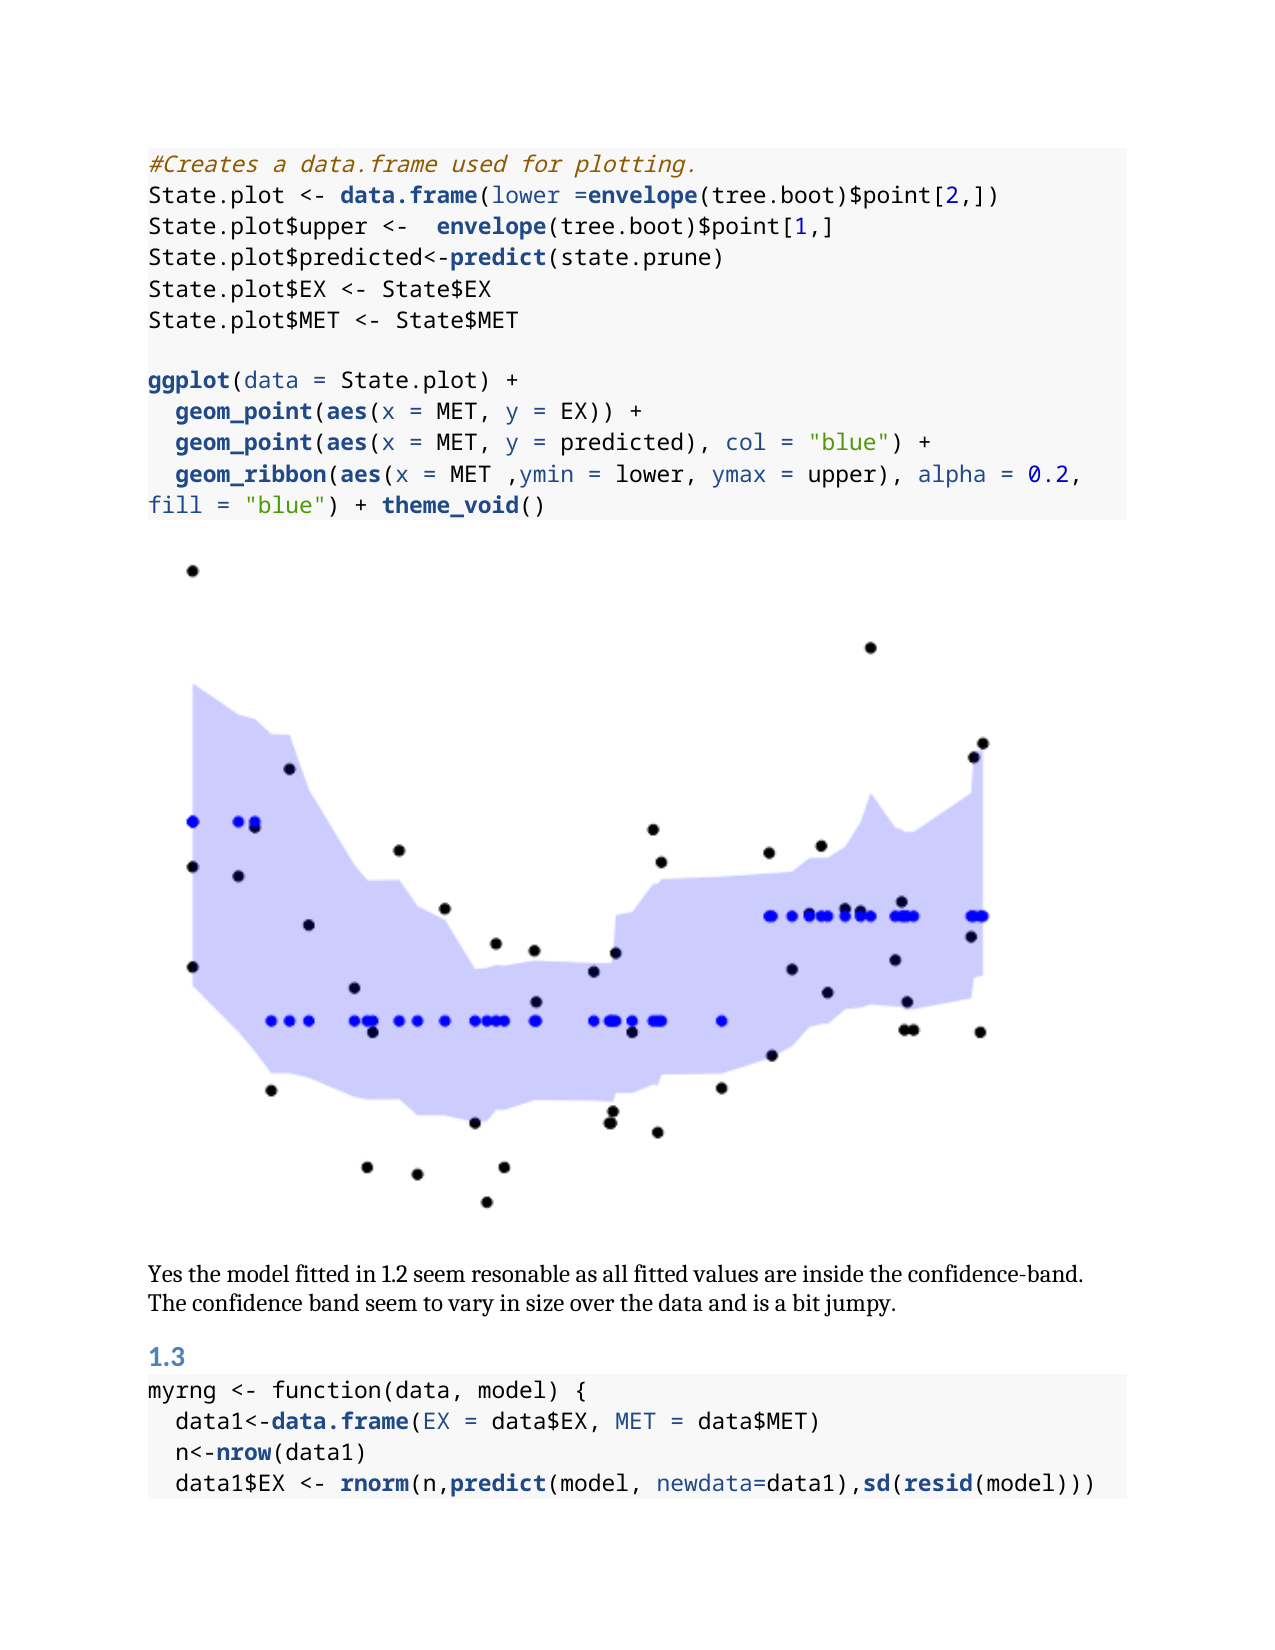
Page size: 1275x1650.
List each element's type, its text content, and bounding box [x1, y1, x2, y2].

subtitle 1.3 [148, 1338, 1127, 1374]
picture [147, 541, 1023, 1241]
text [148, 1374, 1127, 1499]
text Yes the model fitted in 1.2 seem resonable as all fitted values are inside the confidence-band. The confidence band seem to vary in size over the data and is a bit jumpy. [148, 1260, 1127, 1317]
text #Creates a data.frame used for plotting. State.plot <- data.frame(lower =envelope(tree.boot)$point[2,]) State.plot$upper <- envelope(tree.boot)$point[1,] State.plot$predicted<-predict(state.prune) State.plot$EX <- State$EX State.plot$MET <- State$MET ggplot(data = State.plot) + geom_point(aes(x = MET, y = EX)) + geom_point(aes(x = MET, y = predicted), col = "blue") + geom_ribbon(aes(x = MET ,ymin = lower, ymax = upper), alpha = 0.2, fill = "blue") + theme_void() [148, 148, 1127, 520]
